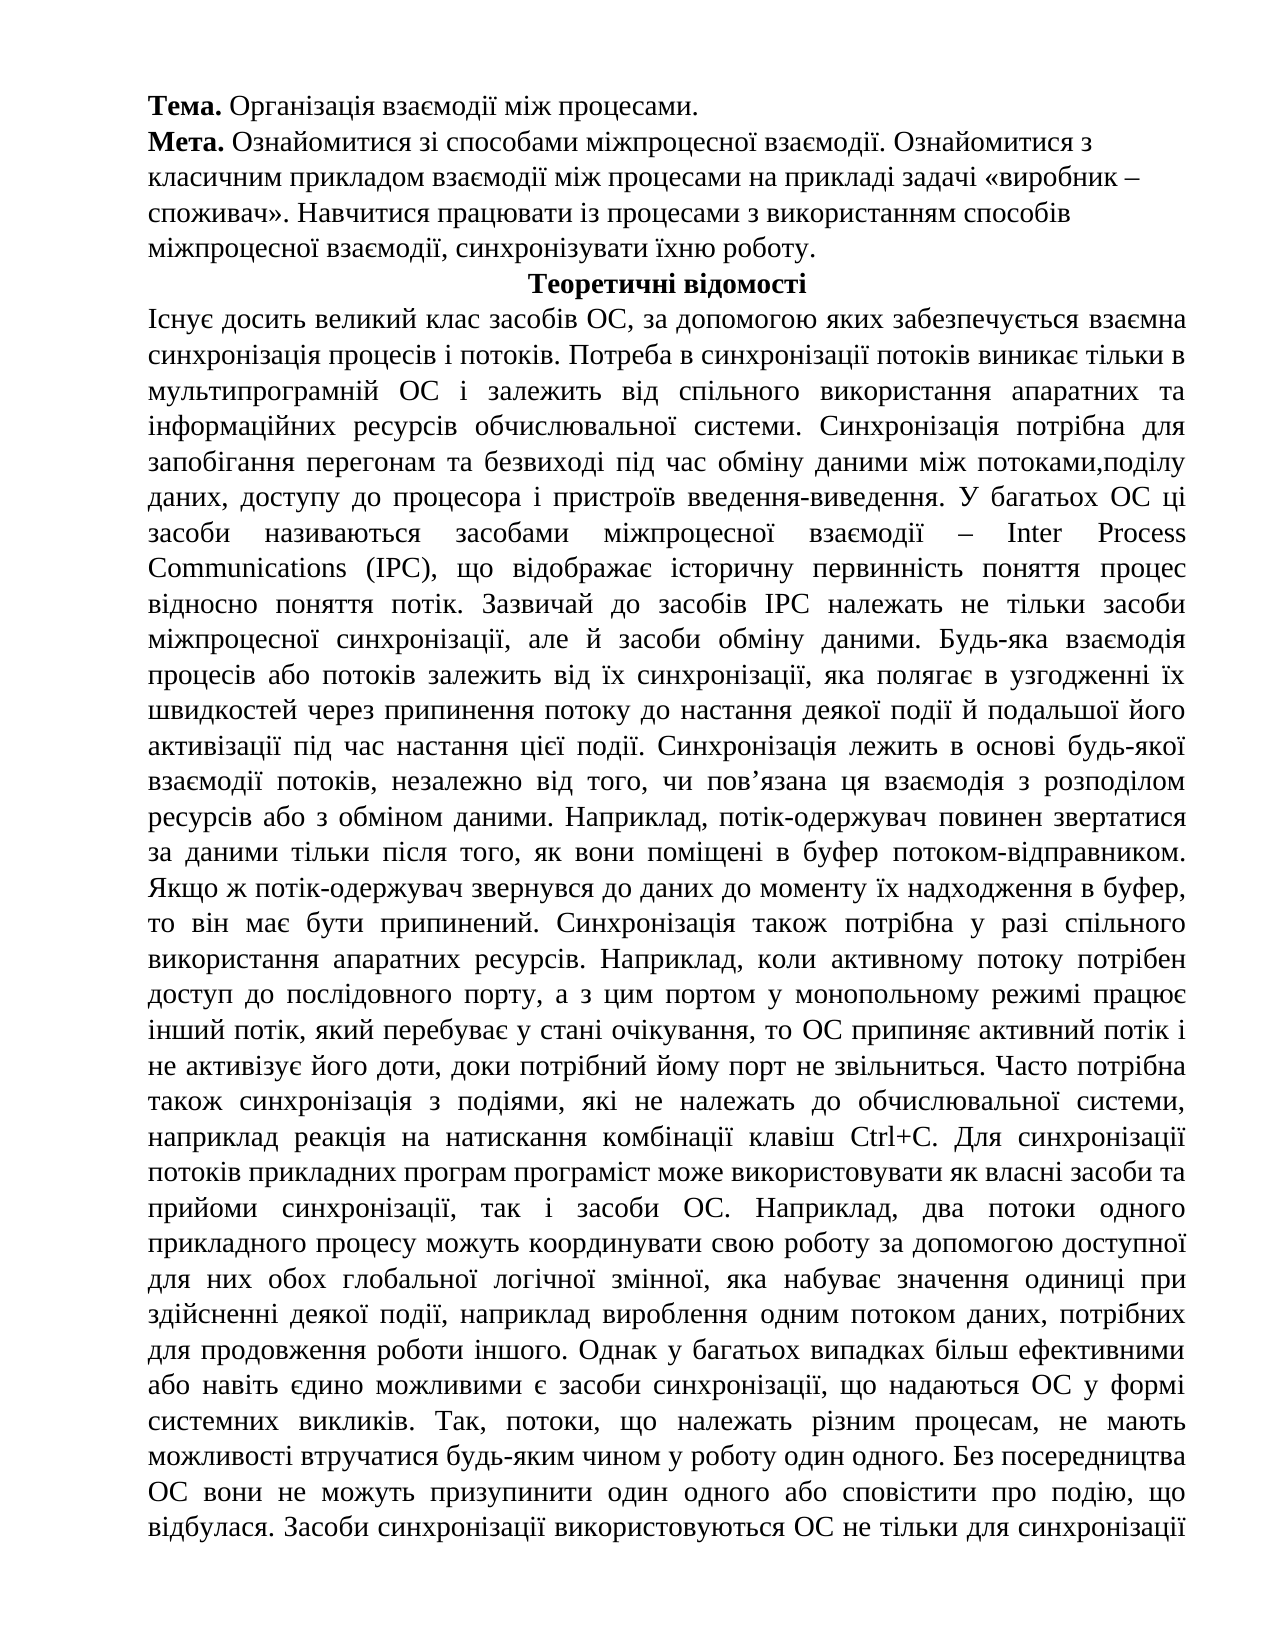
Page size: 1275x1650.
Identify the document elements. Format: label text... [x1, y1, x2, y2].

text споживач». Навчитися працювати із процесами з використанням способів [148, 195, 1186, 229]
text міжпроцесної взаємодії, синхронізувати їхню роботу. [148, 231, 1186, 264]
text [148, 302, 1186, 1543]
text Тема. Організація взаємодії між процесами. [148, 88, 1186, 122]
text класичним прикладом взаємодії між процесами на прикладі задачі «виробник – [148, 159, 1186, 193]
text Мета. Ознайомитися зі способами міжпроцесної взаємодії. Ознайомитися з [148, 124, 1186, 158]
text Теоретичні відомості [148, 266, 1186, 300]
